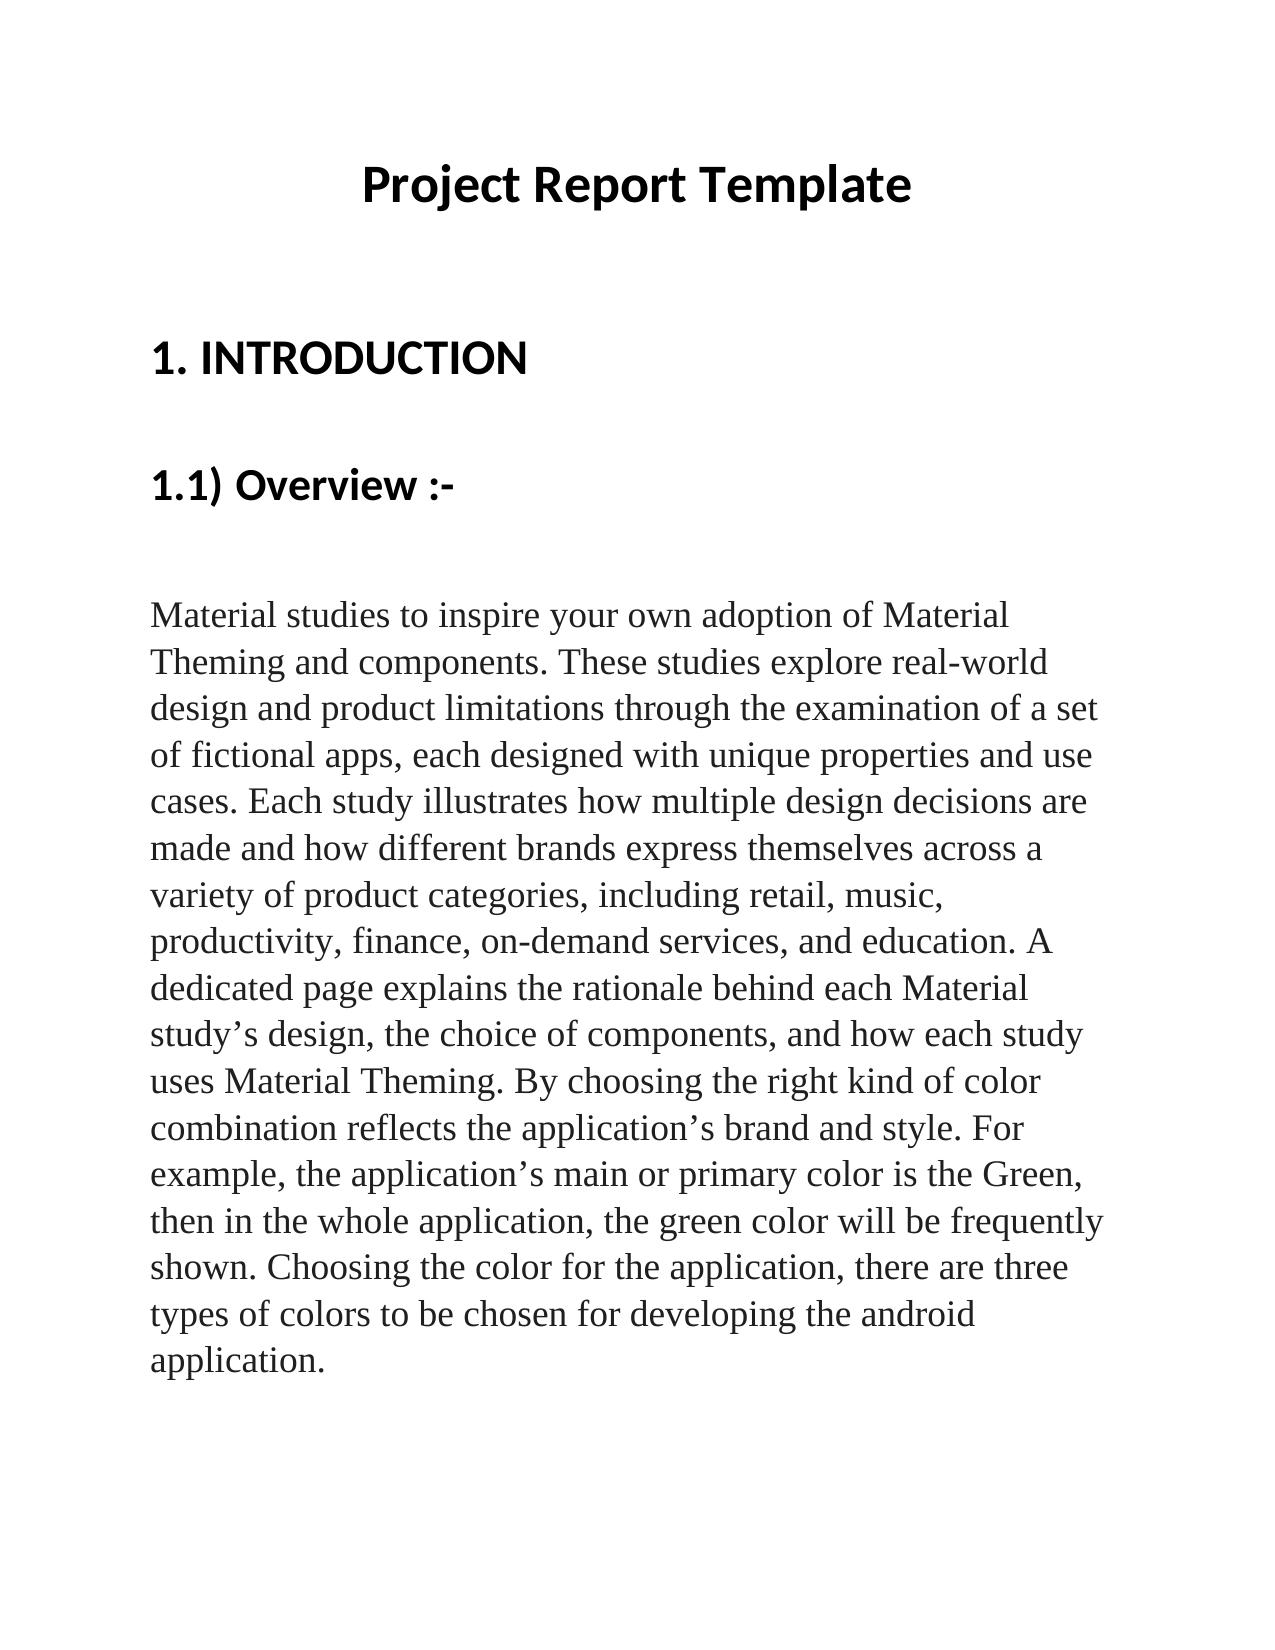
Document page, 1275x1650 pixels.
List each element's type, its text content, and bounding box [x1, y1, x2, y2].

text 1. INTRODUCTION [150, 326, 1125, 387]
text Material studies to inspire your own adoption of Material Theming and components. These studies explore real-world design and product limitations through the examination of a set of fictional apps, each designed with unique properties and use cases. Each study illustrates how multiple design decisions are made and how different brands express themselves across a variety of product categories, including retail, music, productivity, finance, on-demand services, and education. A dedicated page explains the rationale behind each Material study’s design, the choice of components, and how each study uses Material Theming. By choosing the right kind of color combination reflects the application’s brand and style. For example, the application’s main or primary color is the Green, then in the whole application, the green color will be frequently shown. Choosing the color for the application, there are three types of colors to be chosen for developing the android application. [150, 593, 1125, 1381]
list Overview :- [150, 455, 1125, 511]
text Project Report Template [150, 150, 1125, 216]
